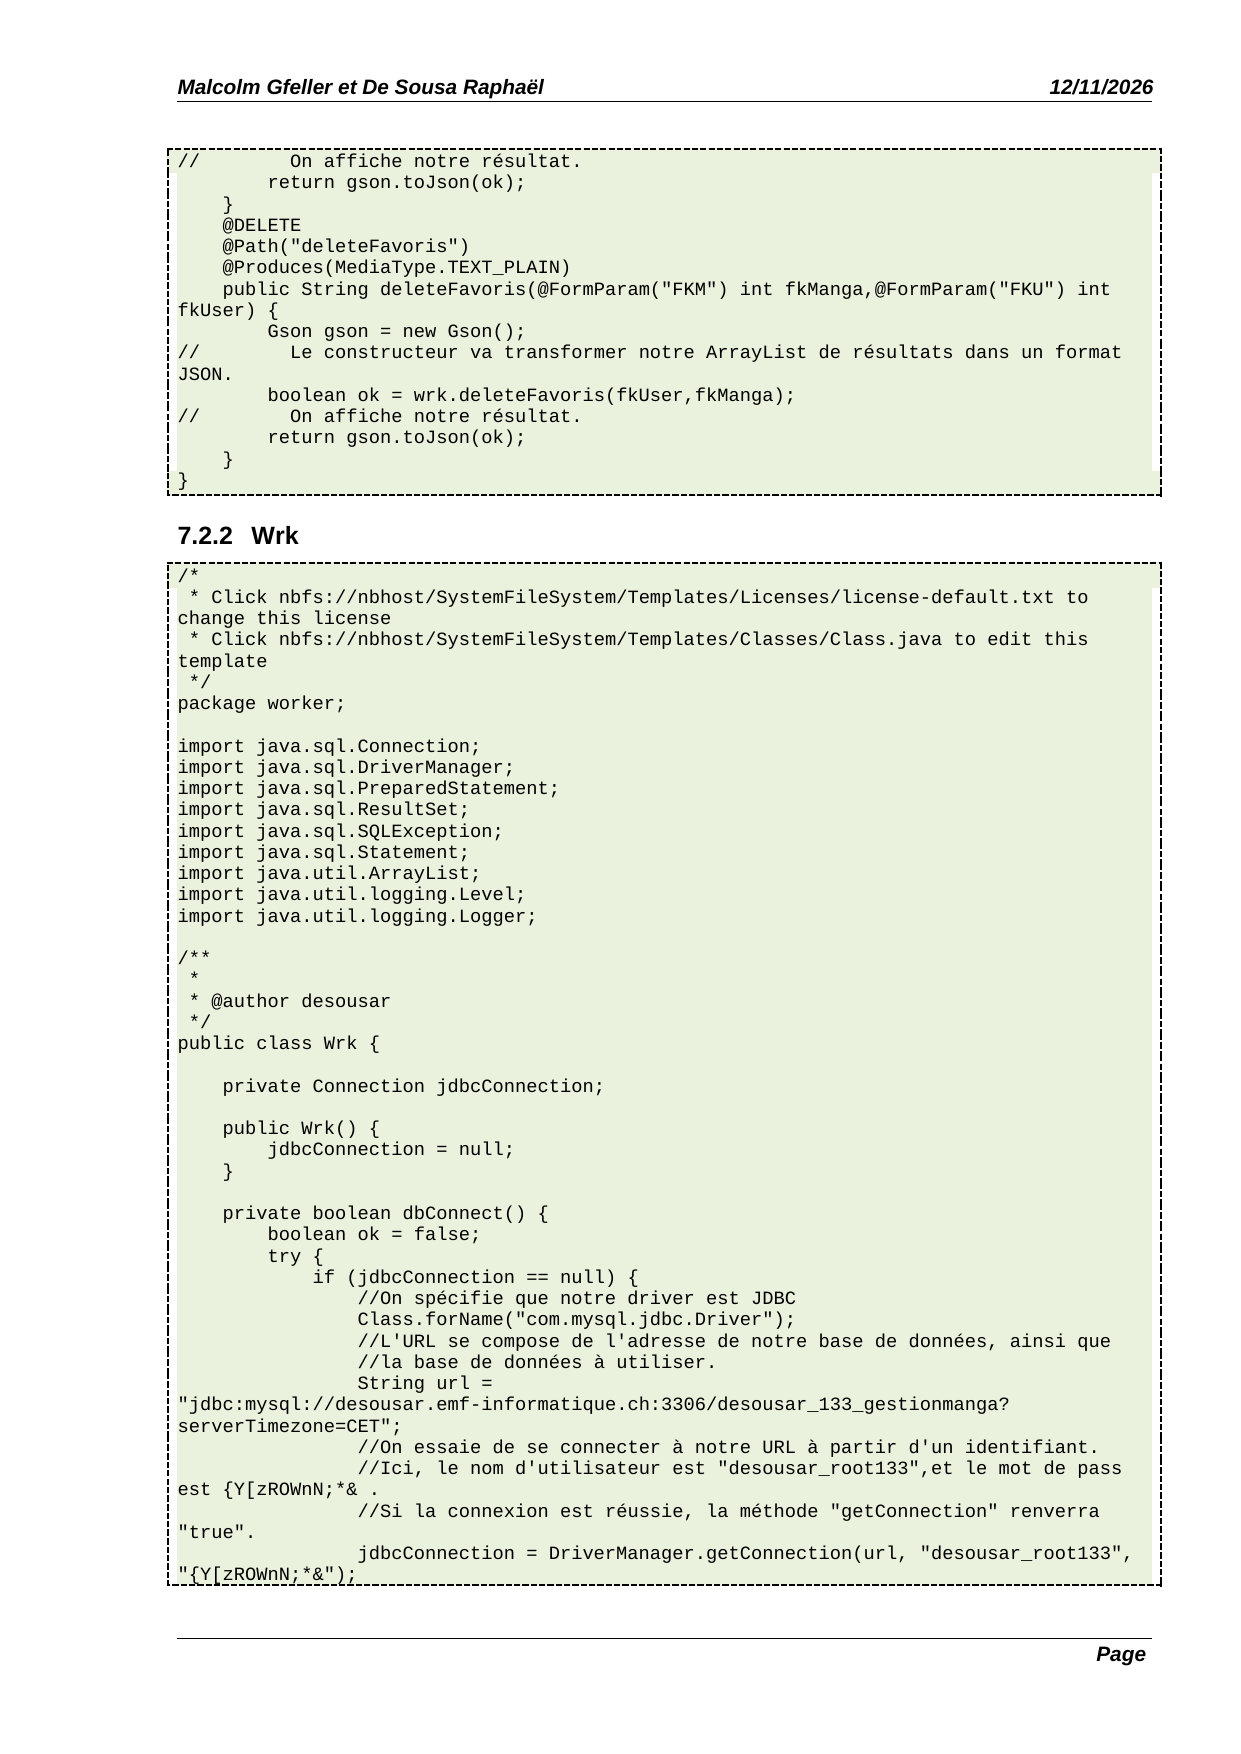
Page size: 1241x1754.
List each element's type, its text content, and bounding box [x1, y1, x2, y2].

text } [177, 194, 1152, 216]
text import java.sql.ResultSet; [177, 800, 1152, 821]
text * [177, 970, 1152, 991]
text //On essaie de se connecter à notre URL à partir d'un identifiant. [177, 1438, 1152, 1459]
text import java.sql.SQLException; [177, 821, 1152, 843]
text package worker; [177, 694, 1152, 715]
text @DELETE [177, 216, 1152, 237]
text } [177, 449, 1152, 466]
text import java.util.logging.Logger; [177, 906, 1152, 928]
text //Ici, le nom d'utilisateur est "desousar_root133",et le mot de pass est {Y[zROWnN;*& . [177, 1459, 1152, 1501]
text return gson.toJson(ok); [177, 428, 1152, 449]
text public class Wrk { [177, 1034, 1152, 1055]
text String url = "jdbc:mysql://desousar.emf-informatique.ch:3306/desousar_133_gestionmanga?serverTimezone=CET"; [177, 1374, 1152, 1438]
text * @author desousar [177, 991, 1152, 1013]
text private boolean dbConnect() { [177, 1204, 1152, 1225]
text jdbcConnection = DriverManager.getConnection(url, "desousar_root133", "{Y[zROWnN;*&"); [177, 1544, 1152, 1586]
text public String deleteFavoris(@FormParam("FKM") int fkManga,@FormParam("FKU") int fkUser) { [177, 279, 1152, 322]
text boolean ok = false; [177, 1225, 1152, 1246]
text import java.sql.DriverManager; [177, 758, 1152, 779]
text // Le constructeur va transformer notre ArrayList de résultats dans un format JSON. [177, 343, 1152, 386]
text if (jdbcConnection == null) { [177, 1268, 1152, 1289]
text public Wrk() { [177, 1119, 1152, 1140]
text //la base de données à utiliser. [177, 1353, 1152, 1374]
text /* [167, 562, 1162, 588]
text //Si la connexion est réussie, la méthode "getConnection" renverra "true". [177, 1501, 1152, 1544]
text } [177, 1161, 1152, 1183]
text try { [177, 1246, 1152, 1268]
text * Click nbfs://nbhost/SystemFileSystem/Templates/Classes/Class.java to edit this template [177, 630, 1152, 673]
text import java.util.logging.Level; [177, 885, 1152, 906]
text */ [177, 1013, 1152, 1034]
text private Connection jdbcConnection; [177, 1076, 1152, 1098]
text import java.util.ArrayList; [177, 864, 1152, 885]
text jdbcConnection = null; [177, 1140, 1152, 1161]
text import java.sql.Connection; [177, 736, 1152, 758]
text import java.sql.PreparedStatement; [177, 779, 1152, 800]
text * Click nbfs://nbhost/SystemFileSystem/Templates/Licenses/license-default.txt to change this license [177, 588, 1152, 630]
text Class.forName("com.mysql.jdbc.Driver"); [177, 1310, 1152, 1331]
text import java.sql.Statement; [177, 843, 1152, 864]
text // On affiche notre résultat. [167, 148, 1162, 173]
text //On spécifie que notre driver est JDBC [177, 1289, 1152, 1310]
text Gson gson = new Gson(); [177, 322, 1152, 343]
text @Path("deleteFavoris") [177, 237, 1152, 258]
text return gson.toJson(ok); [177, 173, 1152, 194]
text @Produces(MediaType.TEXT_PLAIN) [177, 258, 1152, 279]
text //L'URL se compose de l'adresse de notre base de données, ainsi que [177, 1331, 1152, 1353]
text } [167, 466, 1162, 496]
text /** [177, 949, 1152, 970]
text boolean ok = wrk.deleteFavoris(fkUser,fkManga); [177, 386, 1152, 407]
text // On affiche notre résultat. [177, 407, 1152, 428]
text */ [177, 673, 1152, 694]
subtitle Wrk [177, 521, 1152, 550]
